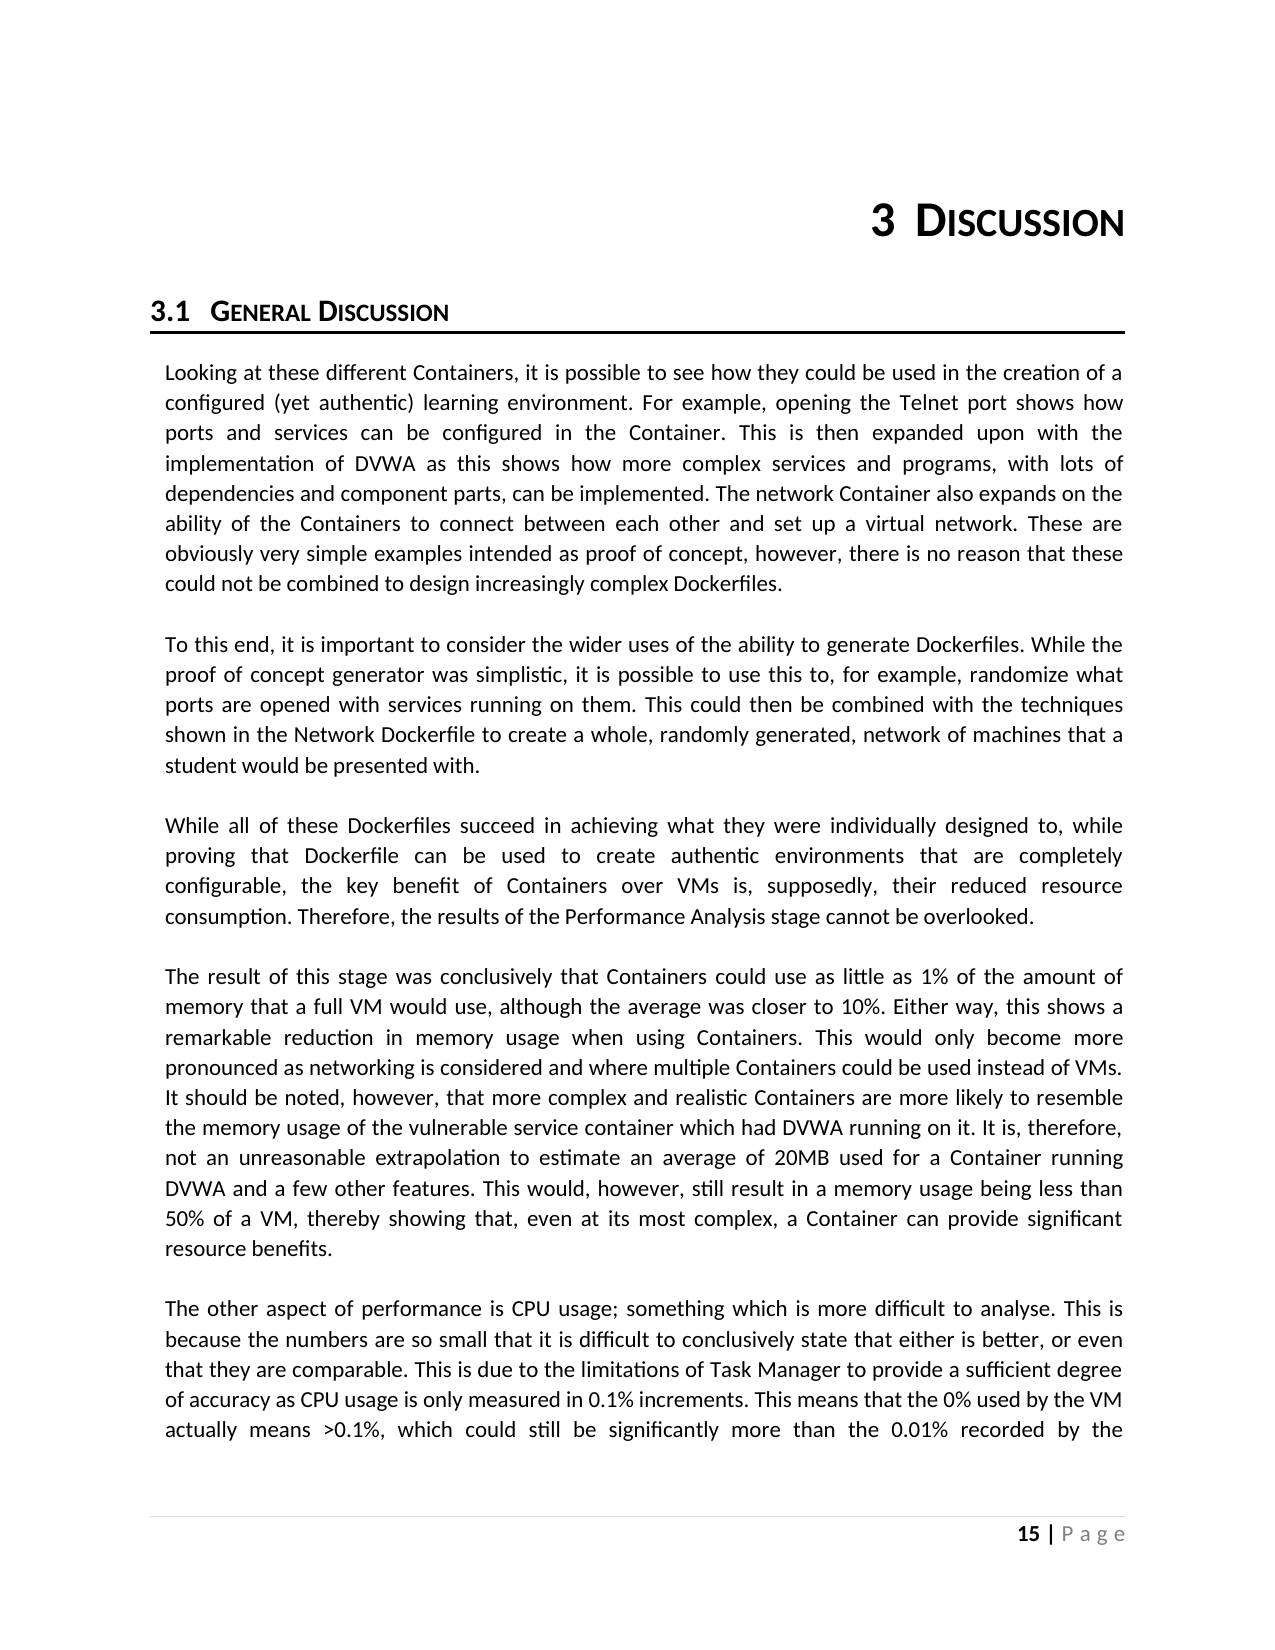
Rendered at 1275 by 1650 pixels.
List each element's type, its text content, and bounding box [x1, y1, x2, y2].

list Looking at these different Containers, it is possible to see how they could be used in the creation of a configured (yet authentic) learning environment. For example, opening the Telnet port shows how ports and services can be configured in the Container. This is then expanded upon with the implementation of DVWA as this shows how more complex services and programs, with lots of dependencies and component parts, can be implemented. The network Container also expands on the ability of the Containers to connect between each other and set up a virtual network. These are obviously very simple examples intended as proof of concept, however, there is no reason that these could not be combined to design increasingly complex Dockerfiles. [165, 358, 1125, 597]
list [165, 1294, 1125, 1443]
list To this end, it is important to consider the wider uses of the ability to generate Dockerfiles. While the proof of concept generator was simplistic, it is possible to use this to, for example, randomize what ports are opened with services running on them. This could then be combined with the techniques shown in the Network Dockerfile to create a whole, randomly generated, network of machines that a student would be presented with. [165, 630, 1125, 779]
subtitle General Discussion [150, 291, 1125, 331]
list While all of these Dockerfiles succeed in achieving what they were individually designed to, while proving that Dockerfile can be used to create authentic environments that are completely configurable, the key benefit of Containers over VMs is, supposedly, their reduced resource consumption. Therefore, the results of the Performance Analysis stage cannot be overlooked. [165, 811, 1125, 930]
subtitle Discussion [150, 187, 1125, 248]
list The result of this stage was conclusively that Containers could use as little as 1% of the amount of memory that a full VM would use, although the average was closer to 10%. Either way, this shows a remarkable reduction in memory usage when using Containers. This would only become more pronounced as networking is considered and where multiple Containers could be used instead of VMs. It should be noted, however, that more complex and realistic Containers are more likely to resemble the memory usage of the vulnerable service container which had DVWA running on it. It is, therefore, not an unreasonable extrapolation to estimate an average of 20MB used for a Container running DVWA and a few other features. This would, however, still result in a memory usage being less than 50% of a VM, thereby showing that, even at its most complex, a Container can provide significant resource benefits. [165, 962, 1125, 1262]
